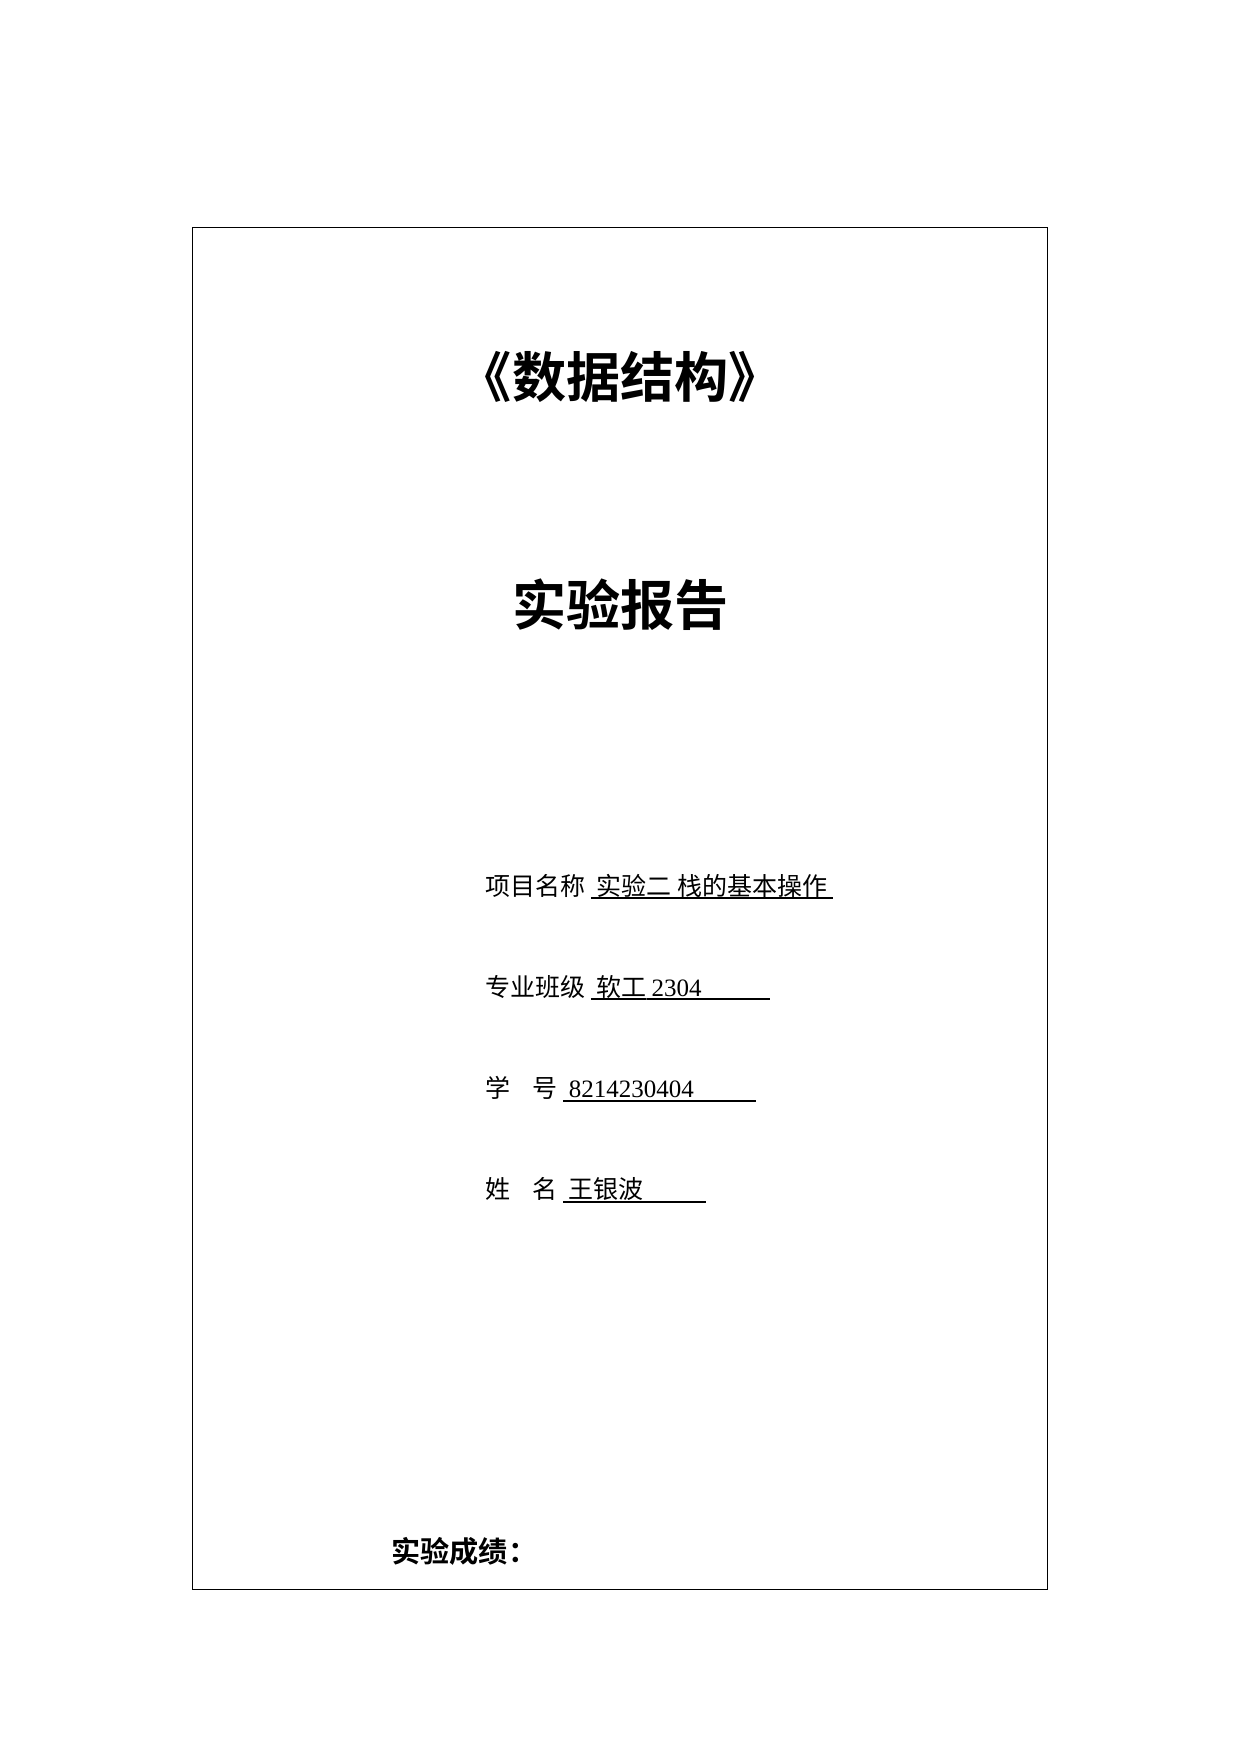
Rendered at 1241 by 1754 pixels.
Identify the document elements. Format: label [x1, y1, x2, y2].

table_header [193, 228, 1047, 1589]
